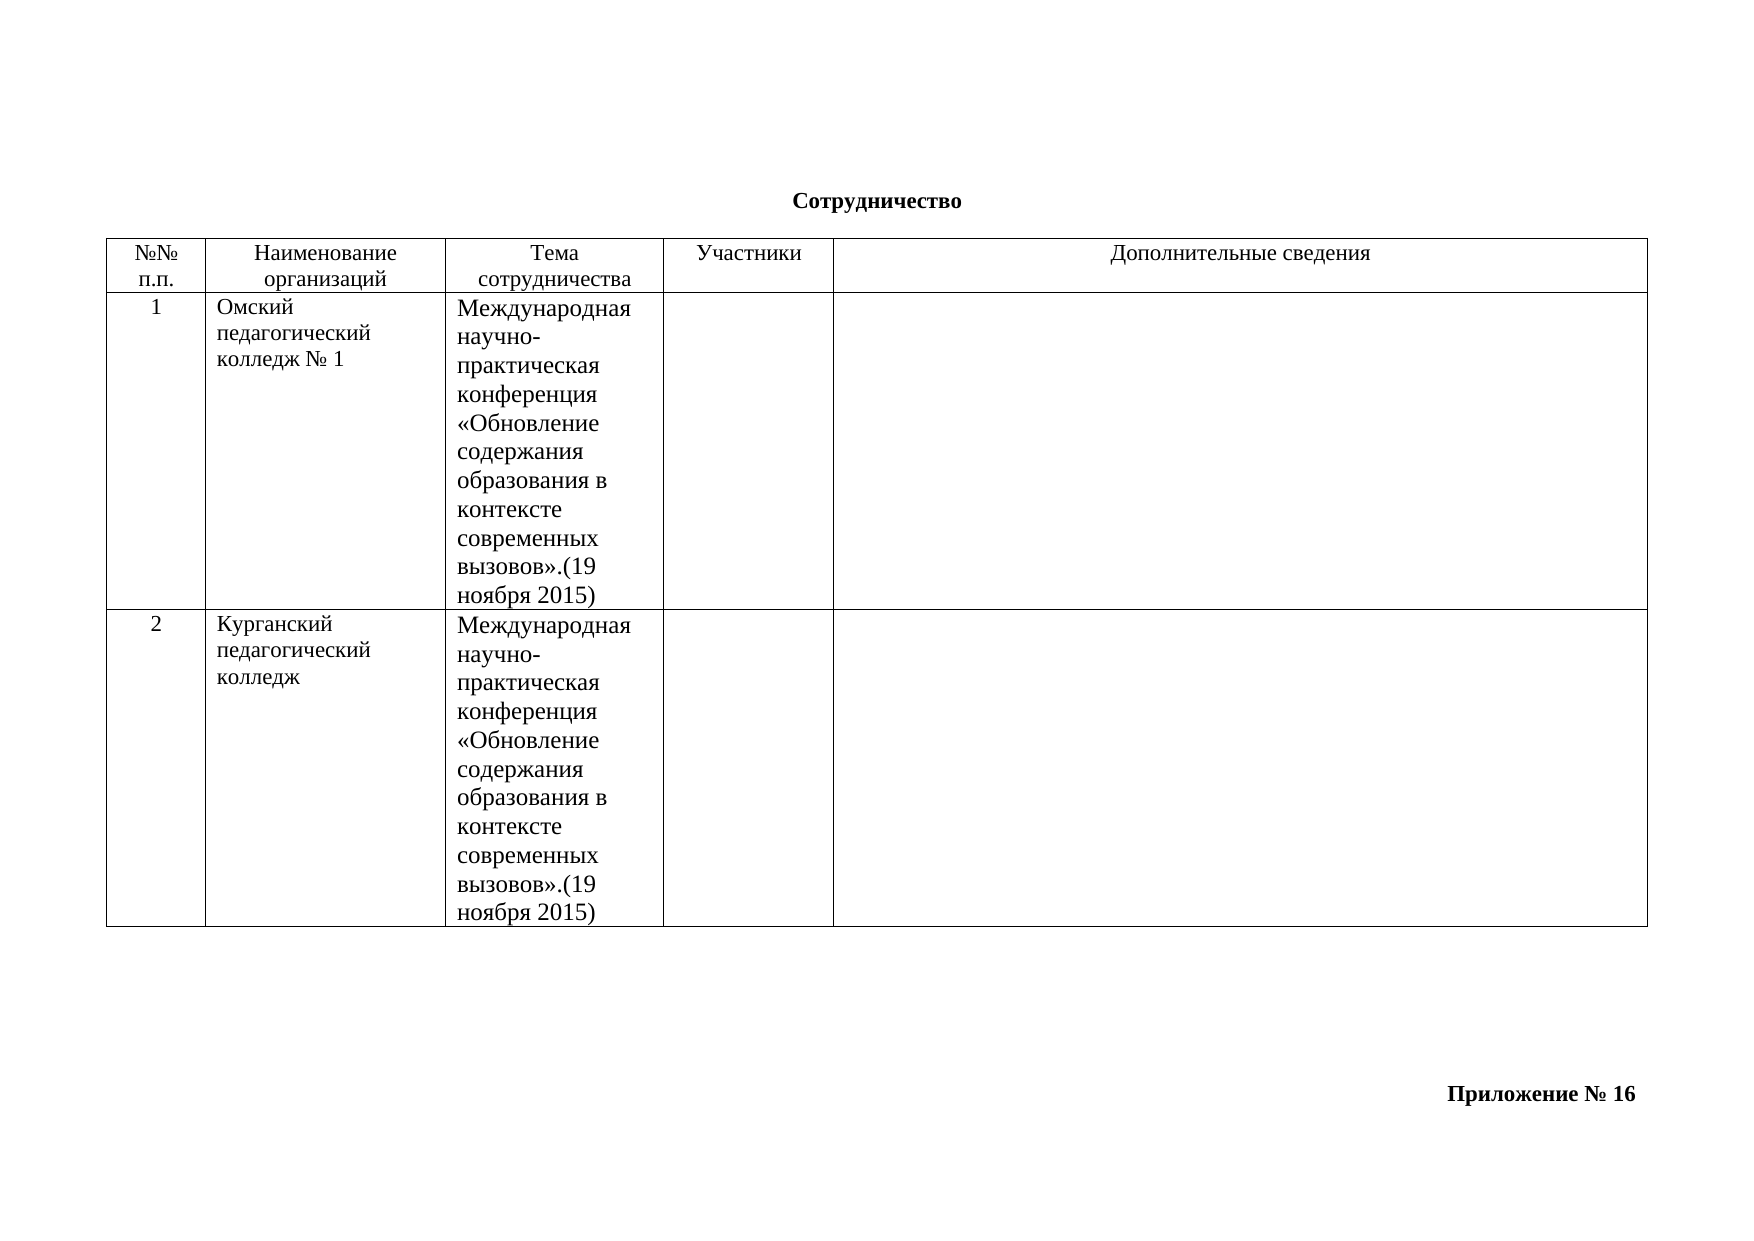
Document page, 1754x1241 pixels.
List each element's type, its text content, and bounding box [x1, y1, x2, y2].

table_cell [664, 293, 833, 609]
table_cell [834, 610, 1647, 926]
table_cell Международная научно-практическая конференция «Обновление содержания образования в контексте современных вызовов».(19 ноября 2015) [446, 610, 663, 926]
table_cell Омский педагогический колледж № 1 [206, 293, 445, 609]
table_header Наименование организаций [206, 239, 445, 292]
text Сотрудничество [118, 187, 1636, 213]
table_cell 2 [107, 610, 205, 926]
table_header Участники [664, 239, 833, 292]
table_cell Международная научно-практическая конференция «Обновление содержания образования в контексте современных вызовов».(19 ноября 2015) [446, 293, 663, 609]
table_cell Курганский педагогический колледж [206, 610, 445, 926]
text Приложение № 16 [118, 1080, 1636, 1107]
table_cell [664, 610, 833, 926]
table_cell 1 [107, 293, 205, 609]
table_cell [834, 293, 1647, 609]
table_header Дополнительные сведения [834, 239, 1647, 292]
table_header №№ п.п. [107, 239, 205, 292]
table_header Тема сотрудничества [446, 239, 663, 292]
